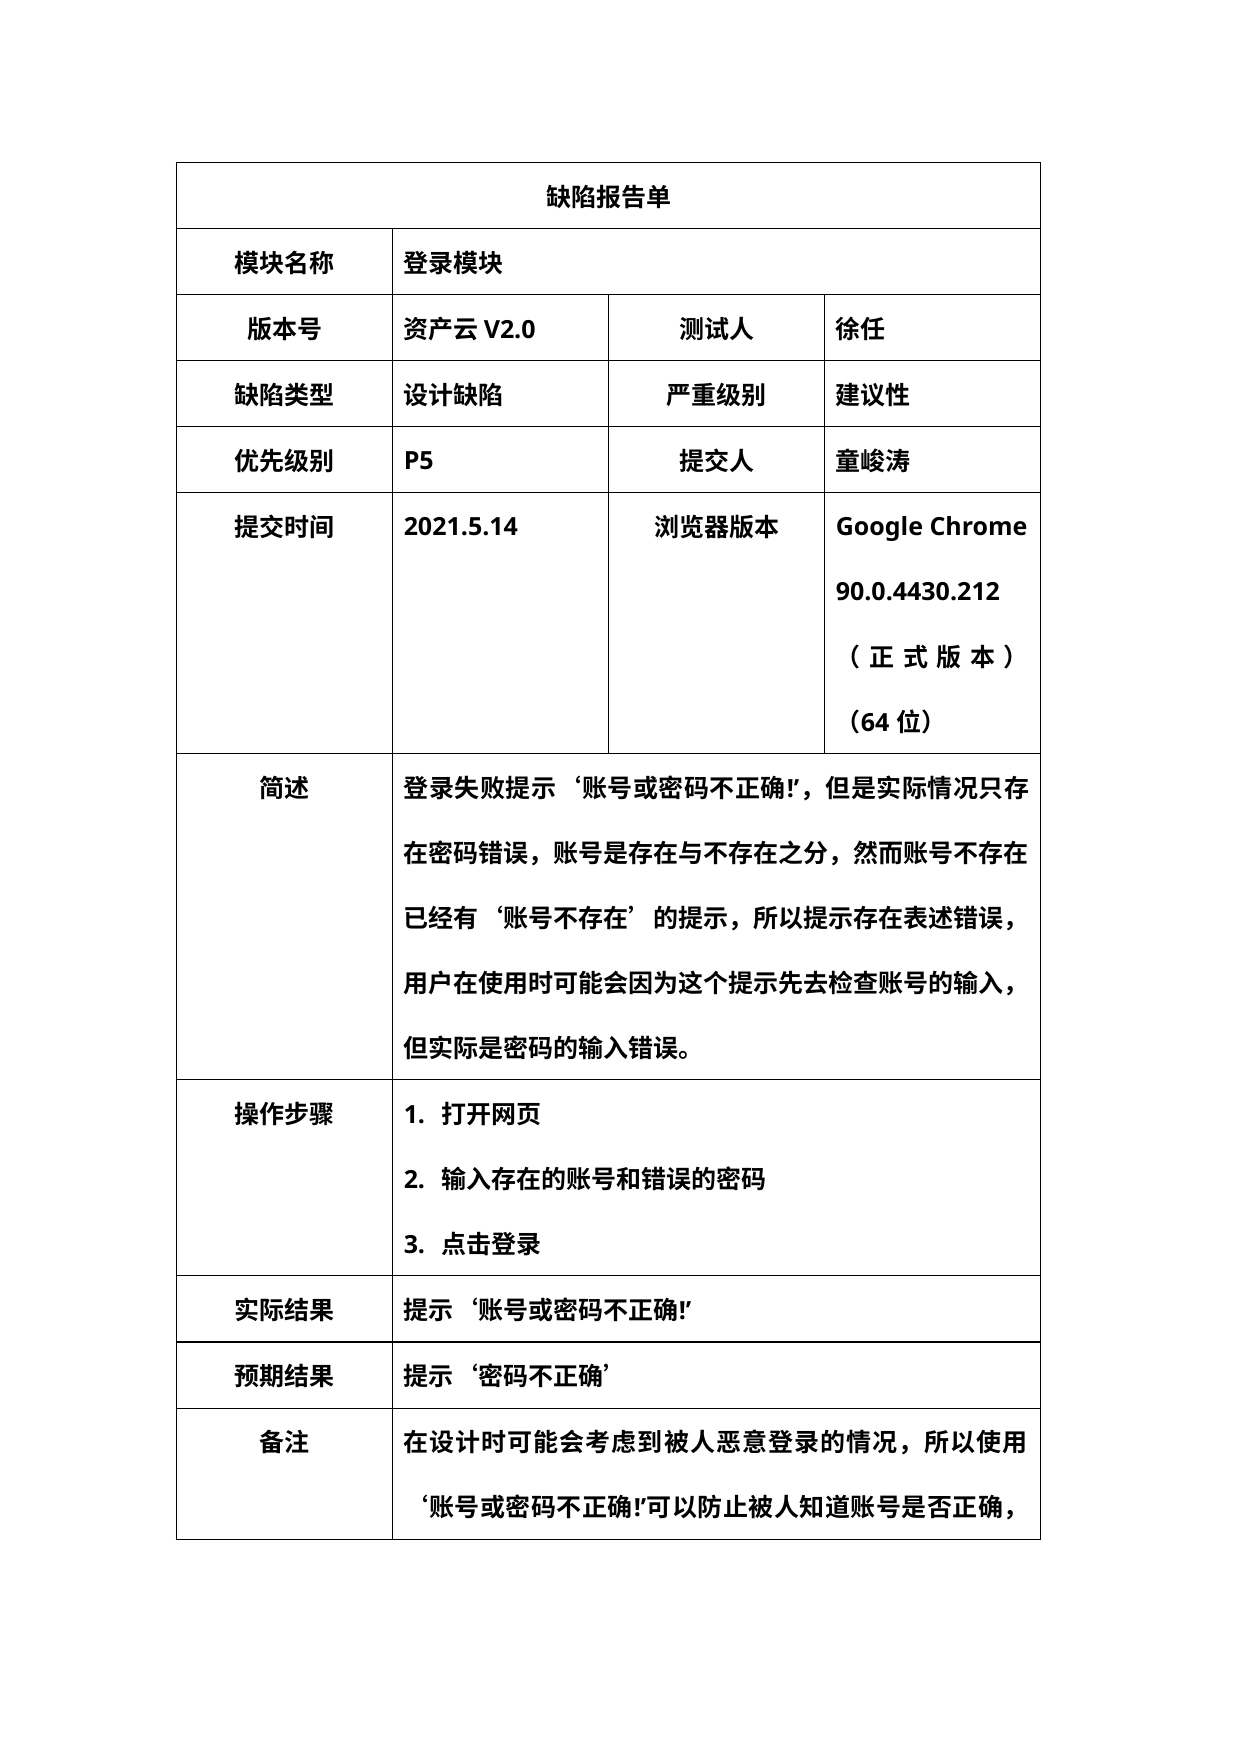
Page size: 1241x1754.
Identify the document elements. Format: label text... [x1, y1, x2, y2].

table_cell 提示‘密码不正确’ [393, 1343, 1040, 1407]
table_cell 登录模块 [393, 229, 1040, 294]
table_cell 备注 [177, 1409, 392, 1538]
table_cell 模块名称 [177, 229, 392, 294]
table_cell 预期结果 [177, 1343, 392, 1407]
table_cell 操作步骤 [177, 1080, 392, 1275]
table_cell 设计缺陷 [393, 361, 608, 426]
table_cell 登录失败提示‘账号或密码不正确!’，但是实际情况只存在密码错误，账号是存在与不存在之分，然而账号不存在已经有‘账号不存在’的提示，所以提示存在表述错误，用户在使用时可能会因为这个提示先去检查账号的输入，但实际是密码的输入错误。 [393, 754, 1040, 1079]
table_cell 缺陷类型 [177, 361, 392, 426]
table_cell 严重级别 [609, 361, 824, 426]
table_cell 测试人 [609, 295, 824, 360]
table_cell 2021.5.14 [393, 493, 608, 753]
table_cell 提交人 [609, 427, 824, 492]
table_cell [393, 1409, 1040, 1538]
table_cell 优先级别 [177, 427, 392, 492]
table_cell 浏览器版本 [609, 493, 824, 753]
table_cell 建议性 [825, 361, 1040, 426]
table_cell P5 [393, 427, 608, 492]
table_cell 实际结果 [177, 1276, 392, 1341]
table_cell 提交时间 [177, 493, 392, 753]
table_header 缺陷报告单 [177, 163, 1040, 228]
table_cell 资产云V2.0 [393, 295, 608, 360]
table_cell 版本号 [177, 295, 392, 360]
table_cell 童峻涛 [825, 427, 1040, 492]
table_cell 徐任 [825, 295, 1040, 360]
table_cell 打开网页 输入存在的账号和错误的密码 点击登录 [393, 1080, 1040, 1275]
table_cell Google Chrome 90.0.4430.212（正式版本） （64 位） [825, 493, 1040, 753]
table_cell 提示‘账号或密码不正确!’ [393, 1276, 1040, 1341]
table_cell 简述 [177, 754, 392, 1079]
